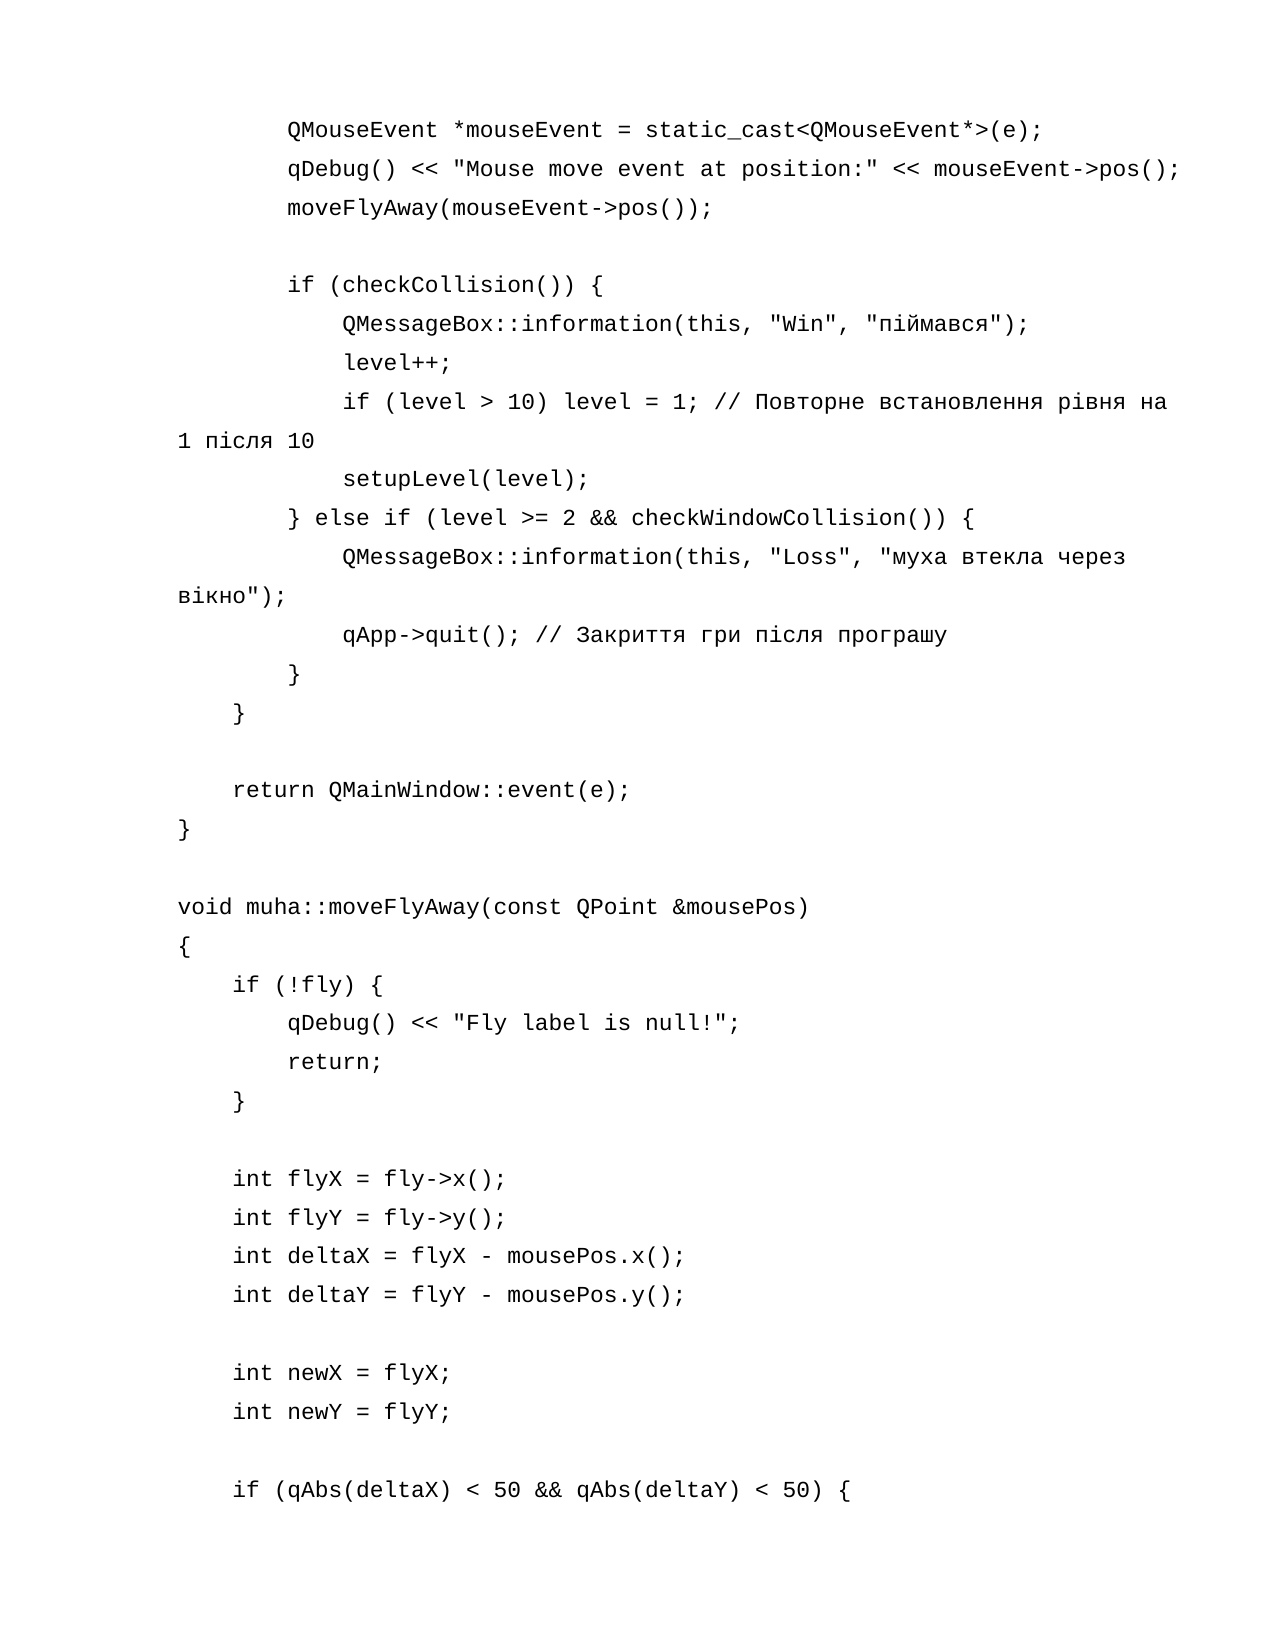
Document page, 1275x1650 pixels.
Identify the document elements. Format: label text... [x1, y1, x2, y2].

text if (qAbs(deltaX) < 50 && qAbs(deltaY) < 50) { [177, 1478, 1186, 1504]
text setupLevel(level); [177, 468, 1186, 494]
text QMouseEvent *mouseEvent = static_cast<QMouseEvent*>(e); [177, 118, 1186, 144]
text int newX = flyX; [177, 1361, 1186, 1387]
text level++; [177, 351, 1186, 377]
text return; [177, 1051, 1186, 1077]
text } else if (level >= 2 && checkWindowCollision()) { [177, 507, 1186, 533]
text if (level > 10) level = 1; // Повторне встановлення рівня на 1 після 10 [177, 390, 1186, 455]
text int deltaY = flyY - mousePos.y(); [177, 1284, 1186, 1310]
text int newY = flyY; [177, 1400, 1186, 1426]
text QMessageBox::information(this, "Win", "піймався"); [177, 312, 1186, 338]
text } [177, 662, 1186, 688]
text moveFlyAway(mouseEvent->pos()); [177, 196, 1186, 222]
text int deltaX = flyX - mousePos.x(); [177, 1245, 1186, 1271]
text } [177, 817, 1186, 843]
text if (!fly) { [177, 973, 1186, 999]
text QMessageBox::information(this, "Loss", "муха втекла через вікно"); [177, 546, 1186, 610]
text qApp->quit(); // Закриття гри після програшу [177, 623, 1186, 649]
text qDebug() << "Fly label is null!"; [177, 1012, 1186, 1038]
text { [177, 934, 1186, 960]
text } [177, 1089, 1186, 1115]
text int flyX = fly->x(); [177, 1167, 1186, 1193]
text void muha::moveFlyAway(const QPoint &mousePos) [177, 895, 1186, 921]
text qDebug() << "Mouse move event at position:" << mouseEvent->pos(); [177, 157, 1186, 183]
text } [177, 701, 1186, 727]
text int flyY = fly->y(); [177, 1206, 1186, 1232]
text return QMainWindow::event(e); [177, 779, 1186, 804]
text if (checkCollision()) { [177, 273, 1186, 299]
